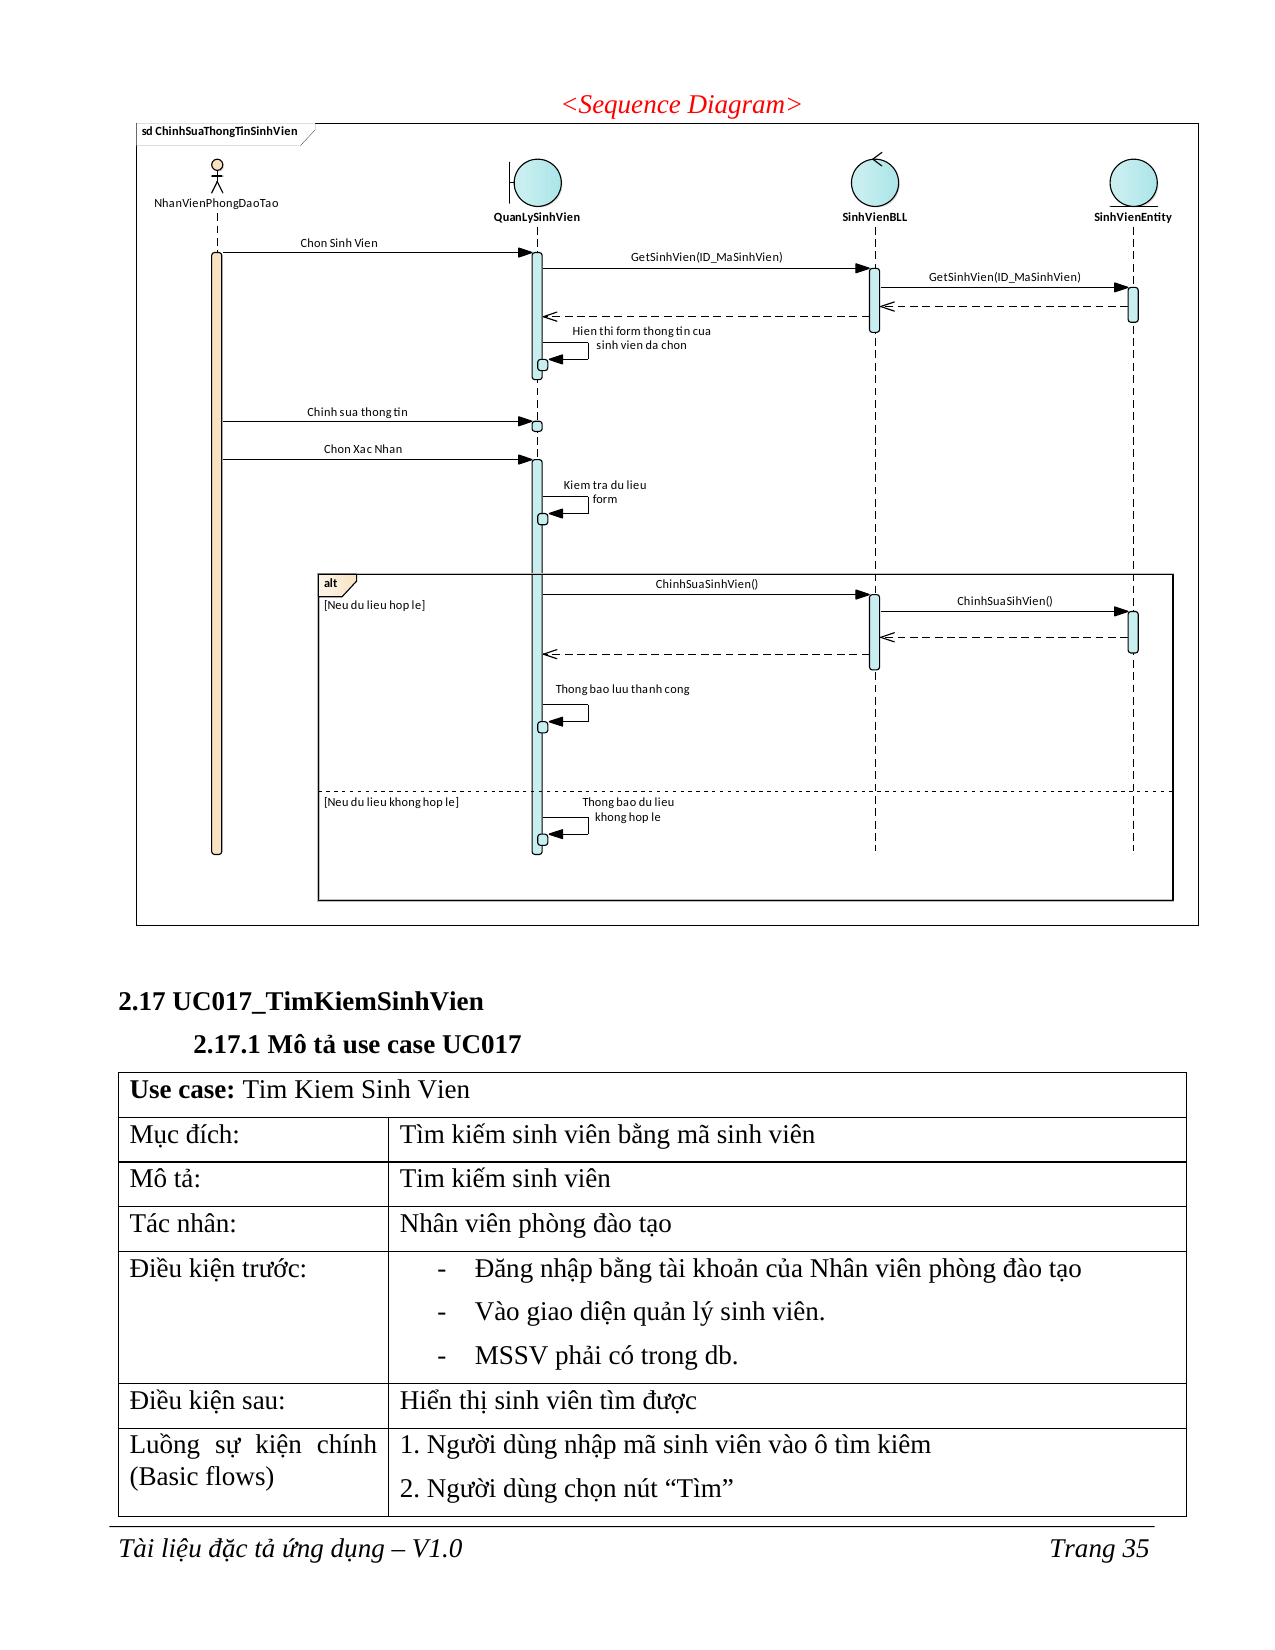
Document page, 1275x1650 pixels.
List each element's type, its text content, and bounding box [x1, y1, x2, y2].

table_cell Tìm kiếm sinh viên bằng mã sinh viên [389, 1118, 1186, 1161]
subtitle 2.17 UC017_TimKiemSinhVien [118, 985, 1186, 1016]
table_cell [389, 1429, 1186, 1516]
table_cell Mục đích: [119, 1118, 388, 1161]
table_cell Đăng nhập bằng tài khoản của Nhân viên phòng đào tạo Vào giao diện quản lý sinh viên. MSSV phải có trong db. [389, 1252, 1186, 1383]
subtitle 2.17.1 Mô tả use case UC017 [118, 1028, 1186, 1059]
table_cell Tác nhân: [119, 1207, 388, 1251]
table_cell Điều kiện trước: [119, 1252, 388, 1383]
table_cell Tim kiếm sinh viên [389, 1163, 1186, 1206]
table_cell Hiển thị sinh viên tìm được [389, 1384, 1186, 1427]
table_cell Nhân viên phòng đào tạo [389, 1207, 1186, 1251]
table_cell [119, 1429, 388, 1516]
text <Sequence Diagram> [133, 89, 1186, 929]
table_header Use case: Tim Kiem Sinh Vien [119, 1073, 1186, 1117]
table_cell Mô tả: [119, 1163, 388, 1206]
table_cell Điều kiện sau: [119, 1384, 388, 1427]
